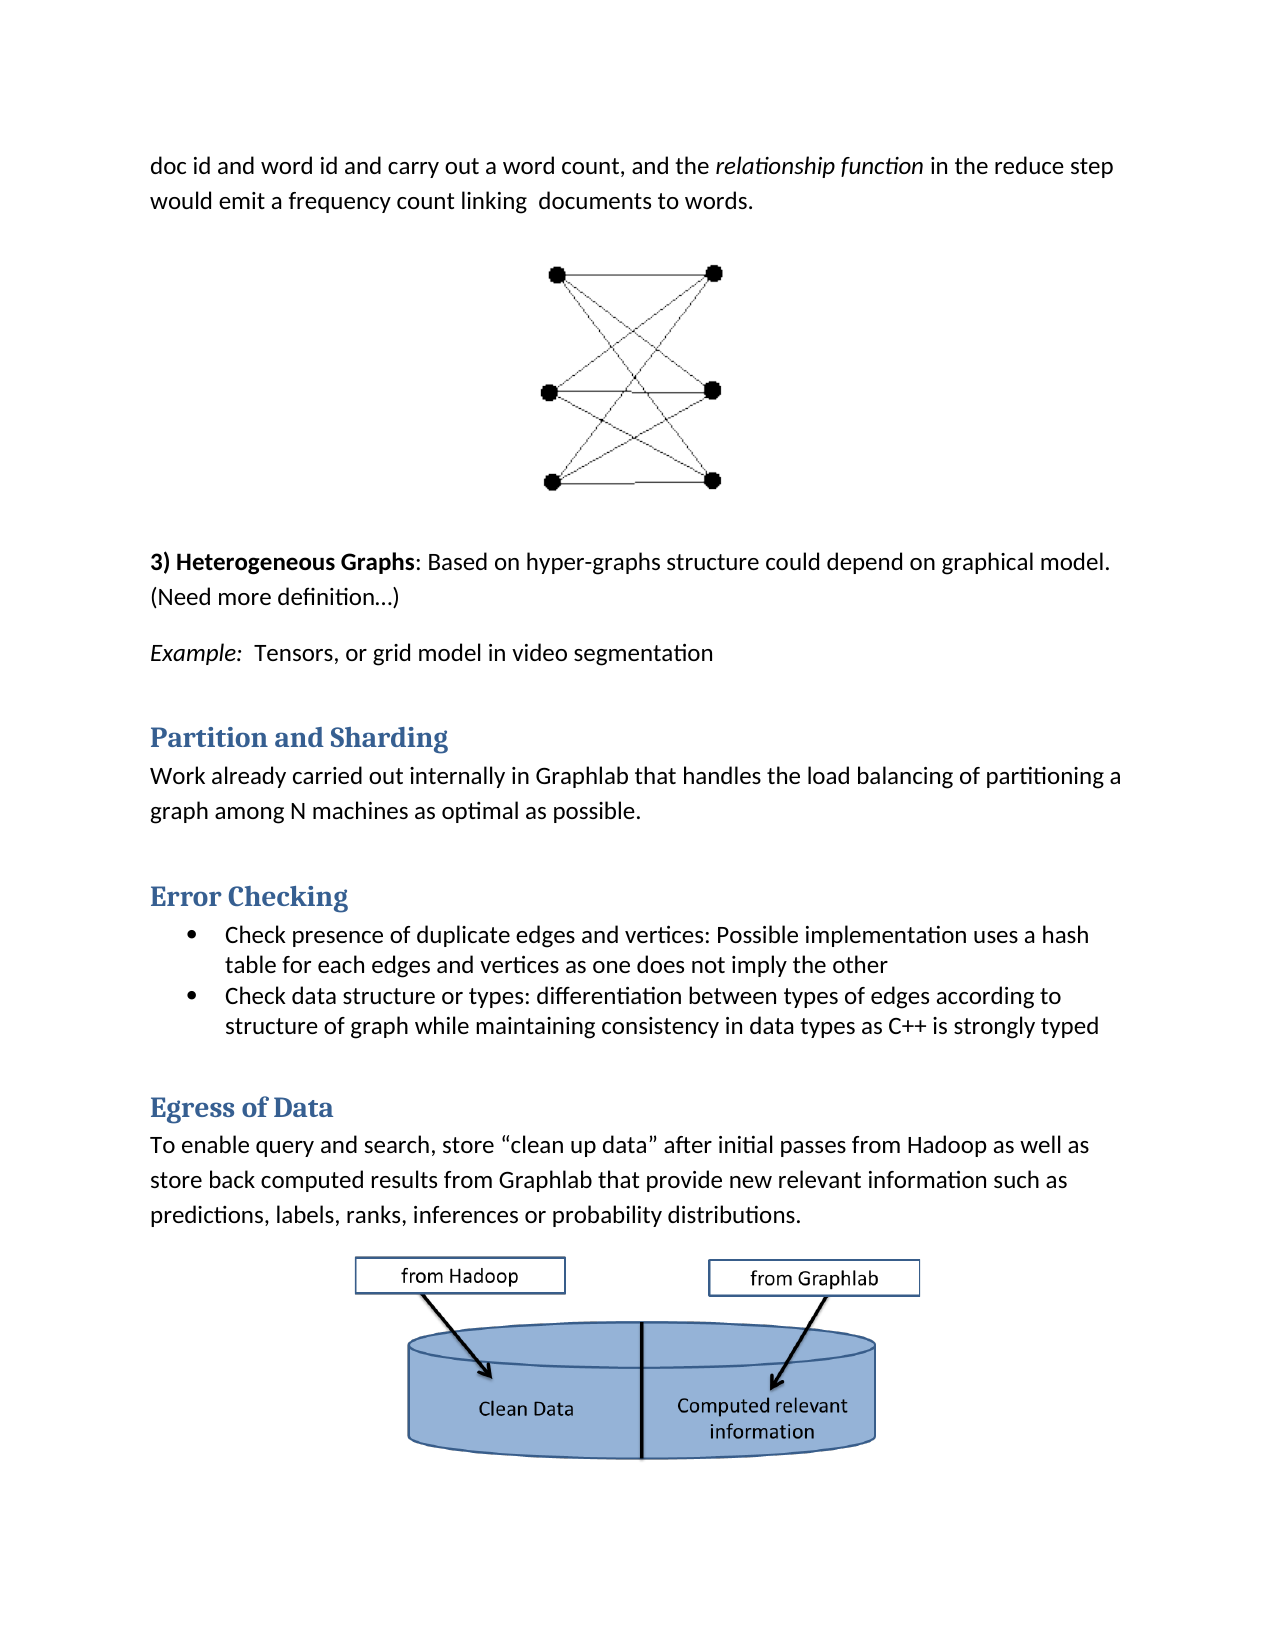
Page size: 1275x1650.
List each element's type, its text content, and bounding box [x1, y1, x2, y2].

subtitle Partition and Sharding [150, 722, 1125, 755]
subtitle Error Checking [150, 880, 1125, 914]
list Check data structure or types: differentiation between types of edges according to structure of graph while maintaining consistency in data types as C++ is strongly typed [187, 980, 1125, 1041]
picture [475, 240, 800, 521]
picture [354, 1255, 921, 1464]
text 3) Heterogeneous Graphs: Based on hyper-graphs structure could depend on graphical model. (Need more definition…) [150, 546, 1125, 611]
subtitle Egress of Data [150, 1091, 1125, 1124]
text Example: Tensors, or grid model in video segmentation [150, 637, 1125, 667]
text Work already carried out internally in Graphlab that handles the load balancing of partitioning a graph among N machines as optimal as possible. [150, 760, 1125, 826]
text To enable query and search, store “clean up data” after initial passes from Hadoop as well as store back computed results from Graphlab that provide new relevant information such as predictions, labels, ranks, inferences or probability distributions. [150, 1129, 1125, 1230]
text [150, 150, 1125, 216]
list Check presence of duplicate edges and vertices: Possible implementation uses a hash table for each edges and vertices as one does not imply the other [187, 919, 1125, 980]
